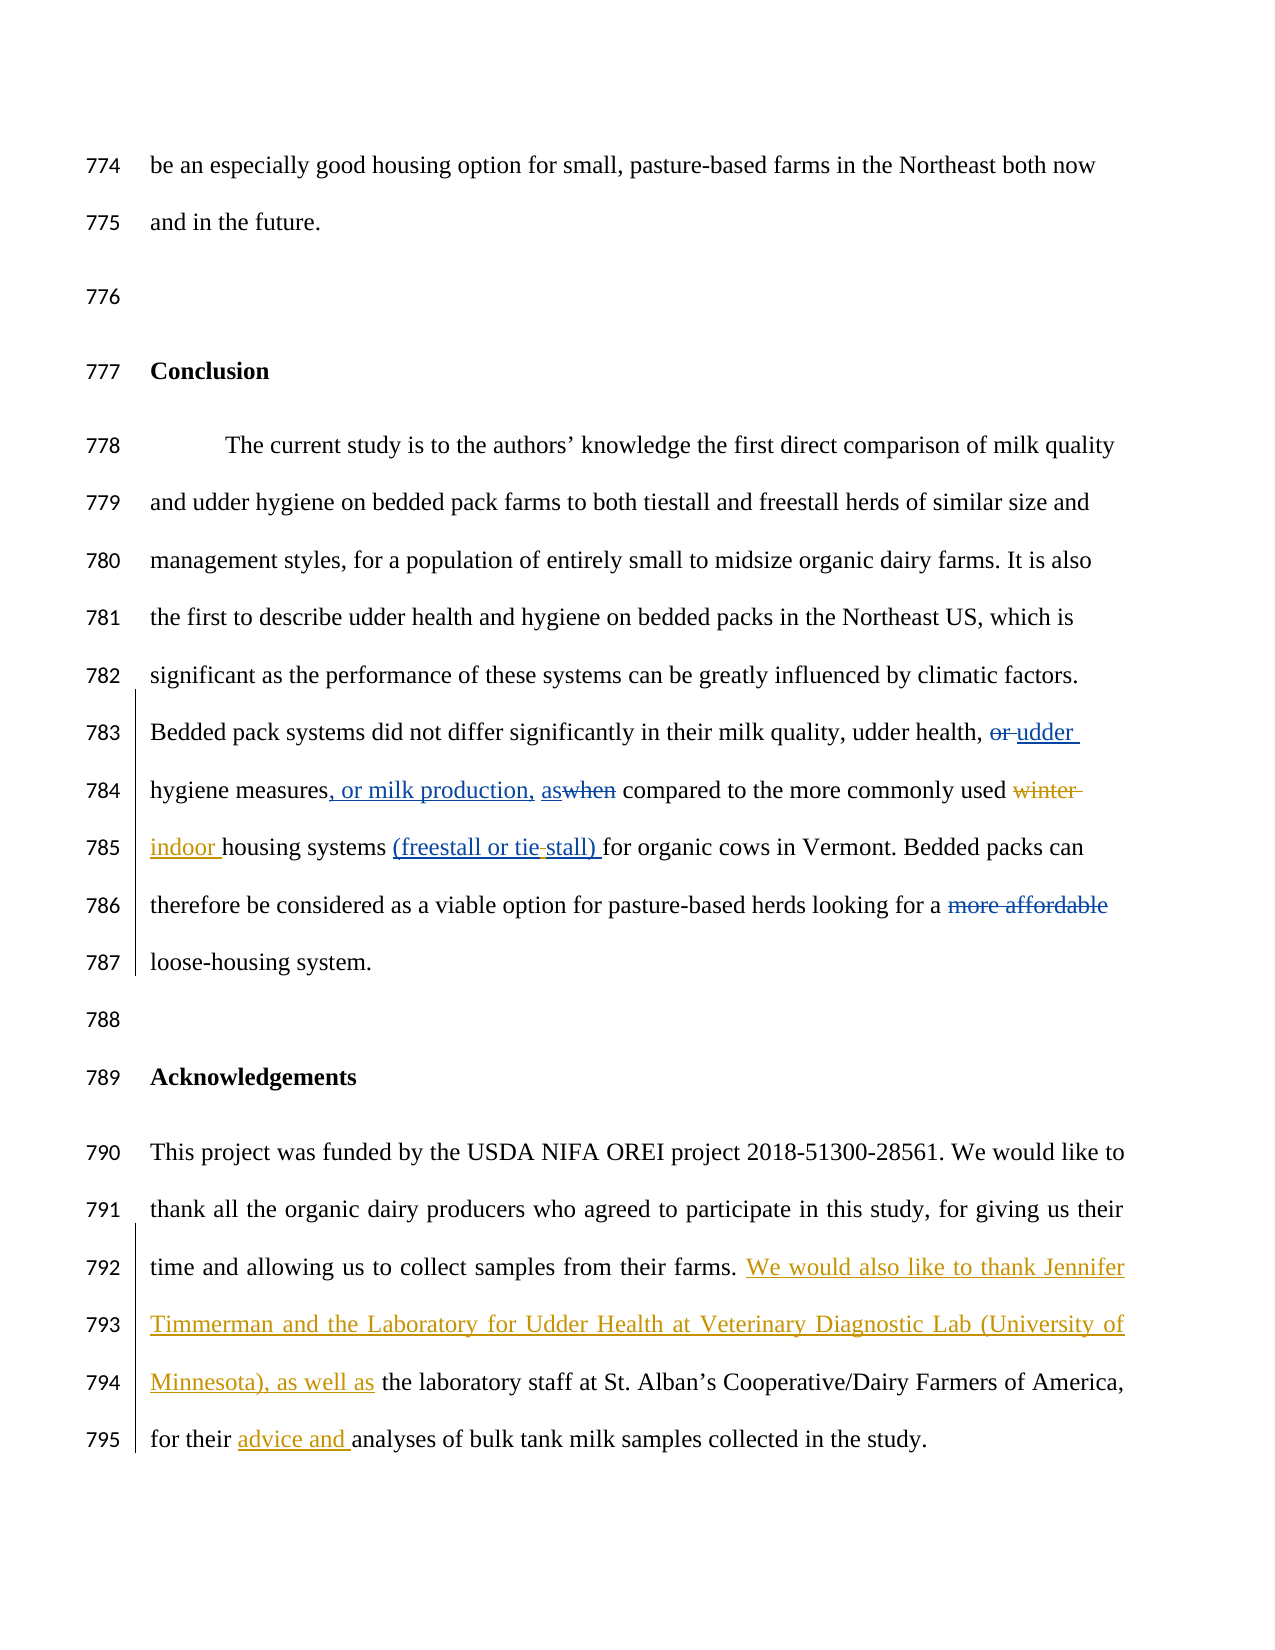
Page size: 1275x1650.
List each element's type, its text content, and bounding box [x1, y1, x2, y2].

text Conclusion [150, 356, 1125, 384]
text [150, 150, 1125, 236]
text The current study is to the authors’ knowledge the first direct comparison of milk quality and udder hygiene on bedded pack farms to both tiestall and freestall herds of similar size and management styles, for a population of entirely small to midsize organic dairy farms. It is also the first to describe udder health and hygiene on bedded packs in the Northeast US, which is significant as the performance of these systems can be greatly influenced by climatic factors. Bedded pack systems did not differ significantly in their milk quality, udder health, hygiene measures compared to the more commonly used housing systems for organic cows in Vermont. Bedded packs can therefore be considered as a viable option for pasture-based herds looking for a loose-housing system. [150, 430, 1125, 976]
text This project was funded by the USDA NIFA OREI project 2018-51300-28561. We would like to thank all the organic dairy producers who agreed to participate in this study, for giving us their time and allowing us to collect samples from their farms. the laboratory staff at St. Alban’s Cooperative/Dairy Farmers of America, for their analyses of bulk tank milk samples collected in the study. [150, 1137, 1125, 1334]
text This project was funded by the USDA NIFA OREI project 2018-51300-28561. We would like to thank all the organic dairy producers who agreed to participate in this study, for giving us their time and allowing us to collect samples from their farms. the laboratory staff at St. Alban’s Cooperative/Dairy Farmers of America, for their analyses of bulk tank milk samples collected in the study. [150, 1336, 1125, 1453]
text Acknowledgements [150, 1062, 1125, 1091]
